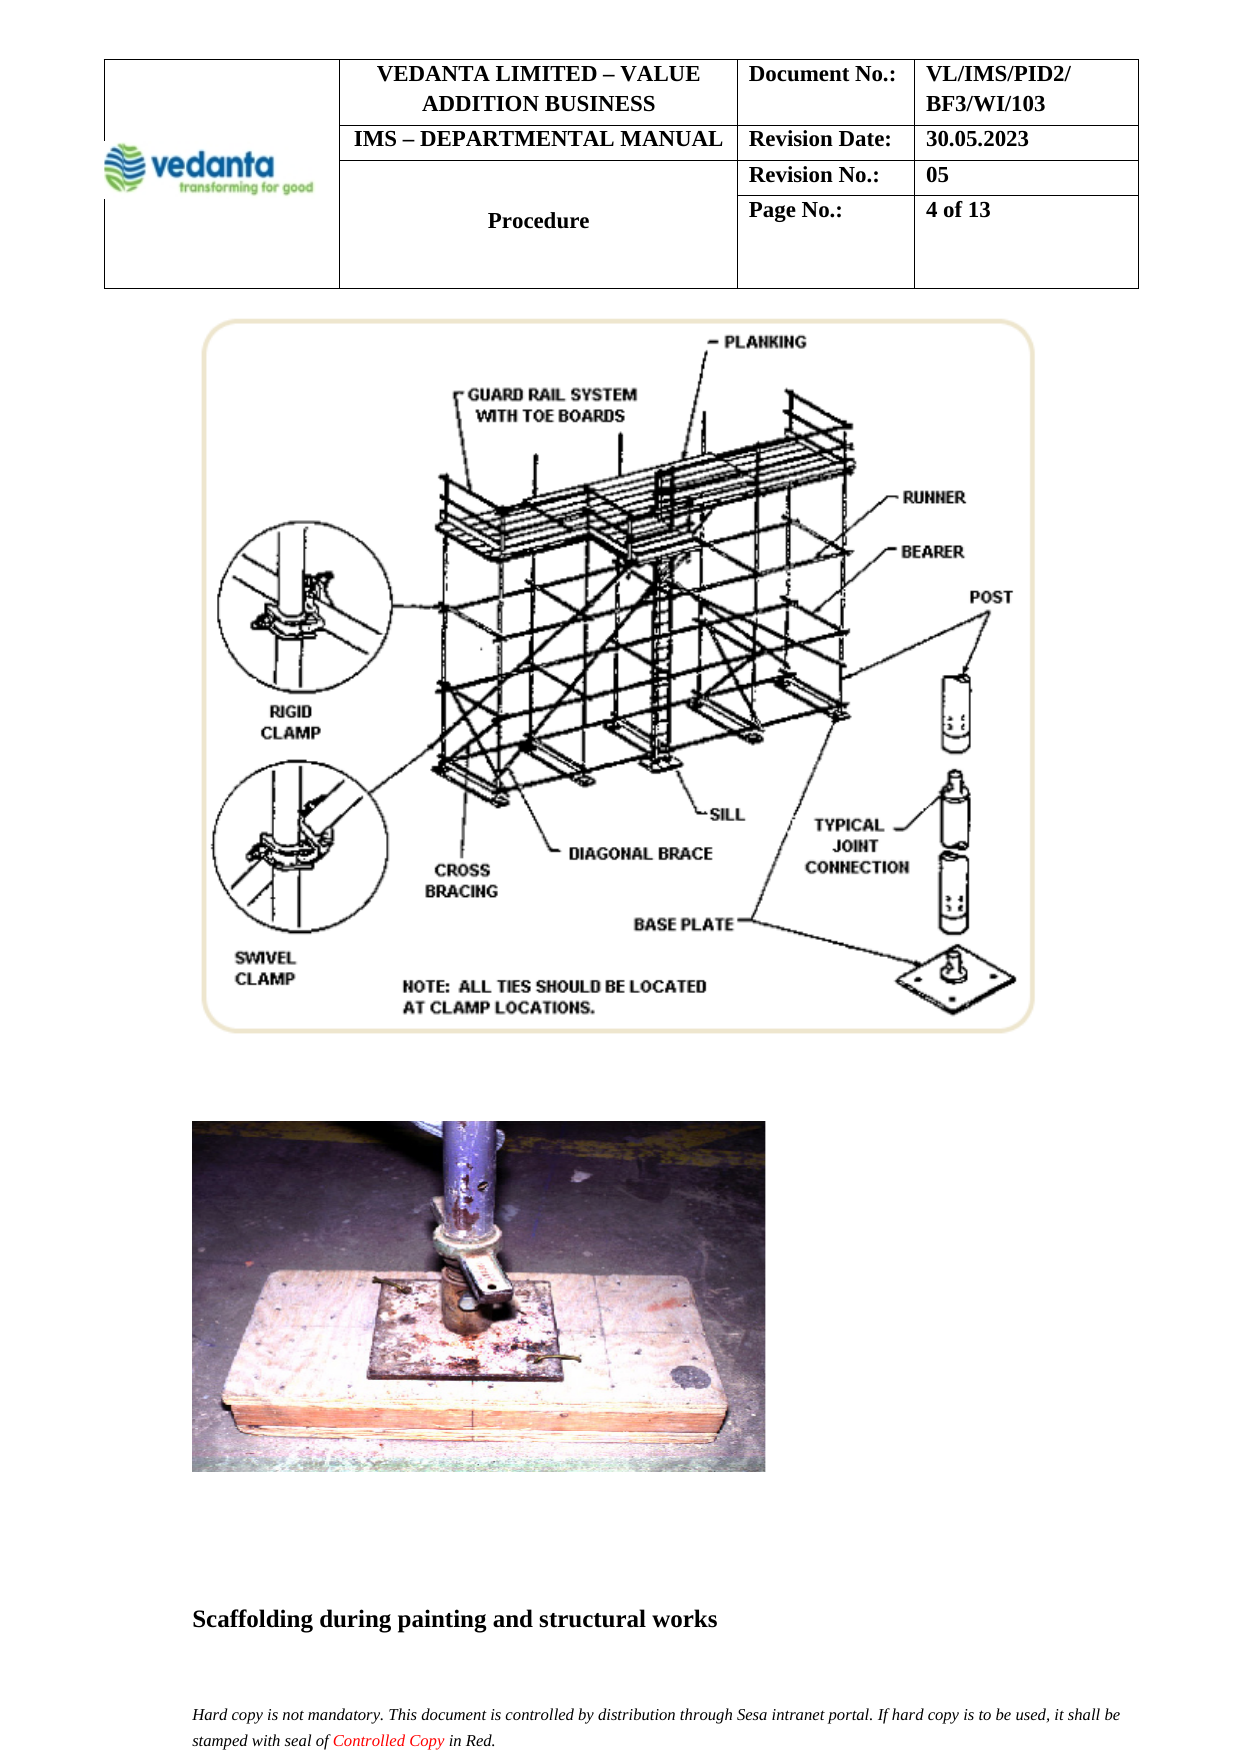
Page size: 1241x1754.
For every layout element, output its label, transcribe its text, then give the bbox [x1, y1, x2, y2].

picture [192, 1121, 766, 1472]
picture [104, 141, 316, 199]
text Scaffolding during painting and structural works [164, 1604, 1122, 1633]
picture [192, 316, 1045, 1043]
